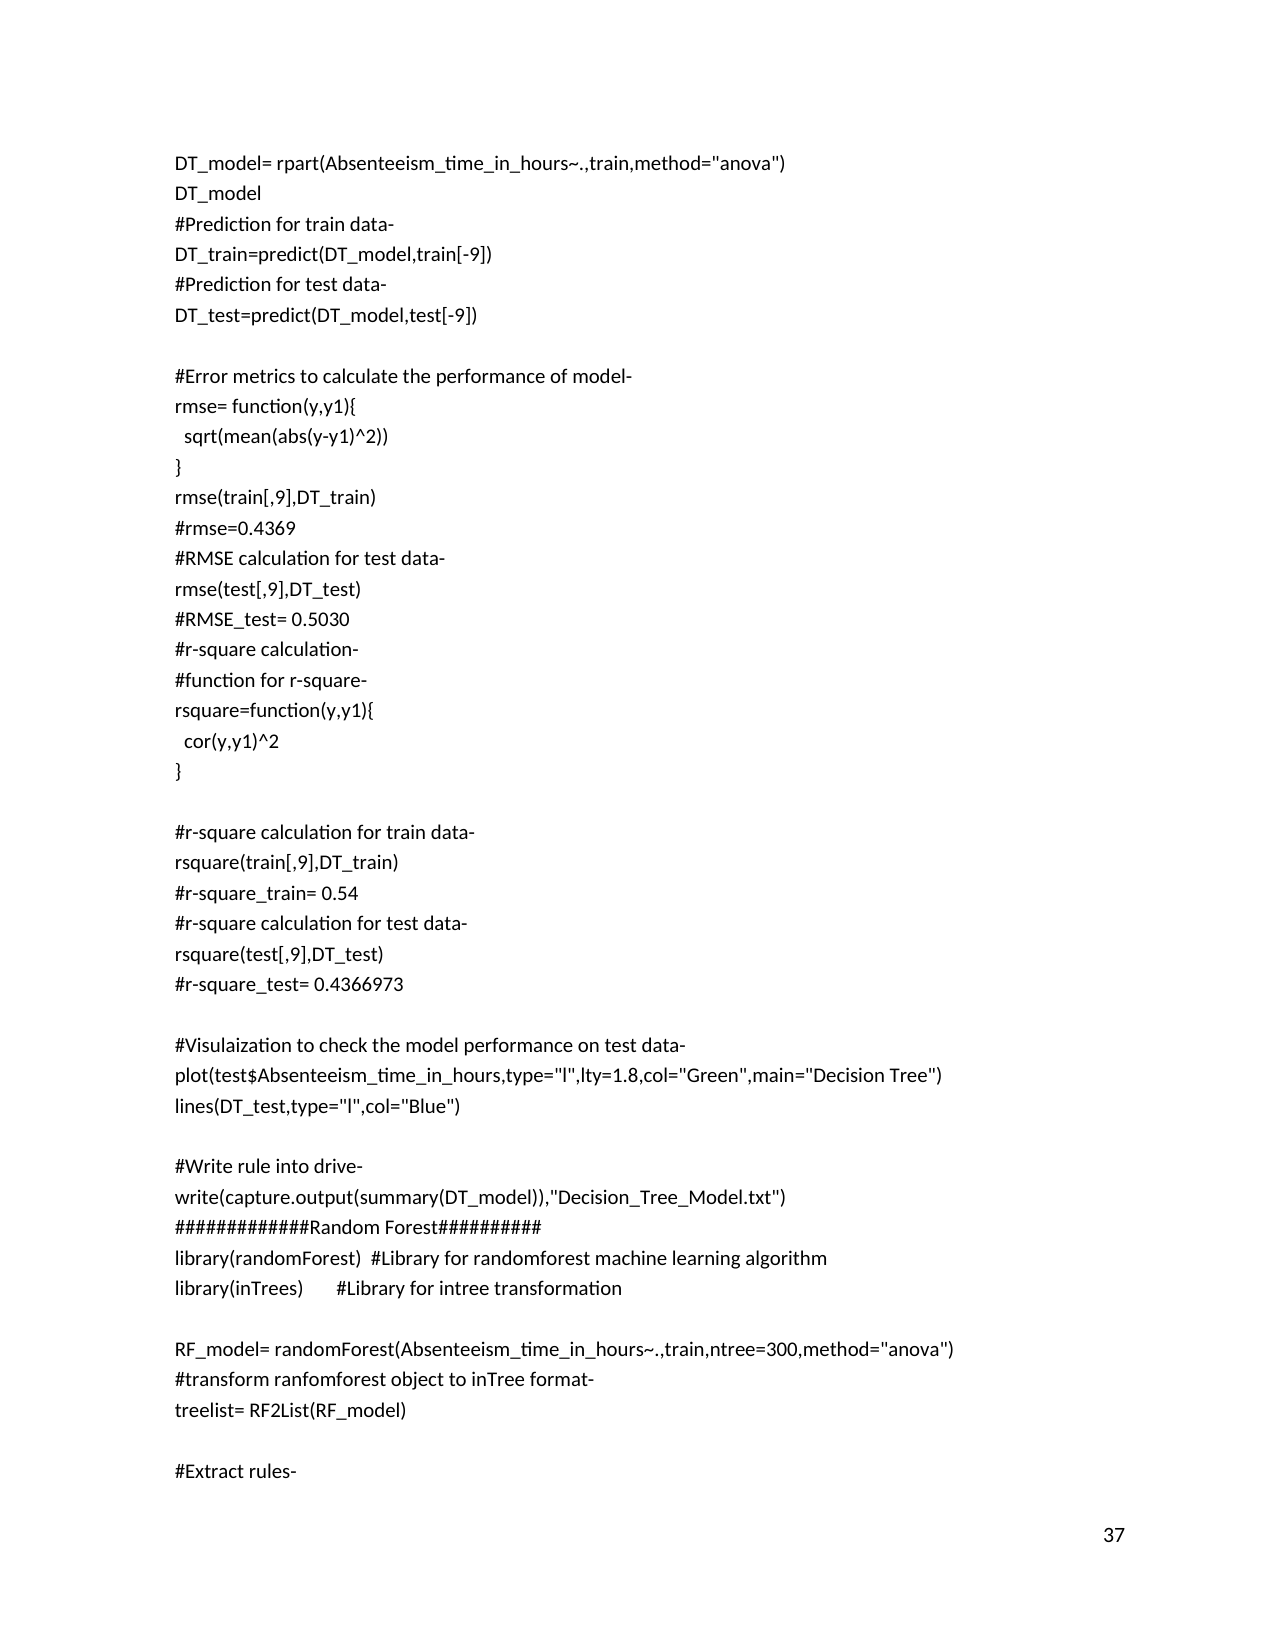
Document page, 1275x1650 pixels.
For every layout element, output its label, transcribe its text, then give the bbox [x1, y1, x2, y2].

list DT_model [174, 180, 1125, 206]
list rmse(train[,9],DT_train) [174, 484, 1125, 510]
list rsquare(test[,9],DT_test) [174, 941, 1125, 966]
list #r-square_test= 0.4366973 [174, 971, 1125, 997]
list } [174, 758, 1125, 784]
list DT_test=predict(DT_model,test[-9]) [174, 302, 1125, 327]
list rmse(test[,9],DT_test) [174, 576, 1125, 601]
list DT_model= rpart(Absenteeism_time_in_hours~.,train,method="anova") [174, 150, 1125, 175]
list #Prediction for train data- [174, 211, 1125, 236]
list #r-square calculation- [174, 637, 1125, 662]
list cor(y,y1)^2 [174, 728, 1125, 753]
list #RMSE_test= 0.5030 [174, 606, 1125, 632]
list treelist= RF2List(RF_model) [174, 1397, 1125, 1422]
list #rmse=0.4369 [174, 515, 1125, 540]
list rmse= function(y,y1){ [174, 393, 1125, 419]
list #RMSE calculation for test data- [174, 545, 1125, 571]
list #Extract rules- [174, 1458, 1125, 1483]
list #r-square calculation for test data- [174, 910, 1125, 936]
list rsquare(train[,9],DT_train) [174, 849, 1125, 875]
list #r-square calculation for train data- [174, 819, 1125, 844]
list } [174, 454, 1125, 479]
list #############Random Forest########## [174, 1214, 1125, 1240]
list #Write rule into drive- [174, 1154, 1125, 1179]
list write(capture.output(summary(DT_model)),"Decision_Tree_Model.txt") [174, 1184, 1125, 1209]
list #r-square_train= 0.54 [174, 880, 1125, 905]
list rsquare=function(y,y1){ [174, 697, 1125, 723]
list #function for r-square- [174, 667, 1125, 692]
list DT_train=predict(DT_model,train[-9]) [174, 241, 1125, 267]
list library(inTrees) #Library for intree transformation [174, 1275, 1125, 1301]
list #transform ranfomforest object to inTree format- [174, 1367, 1125, 1392]
list RF_model= randomForest(Absenteeism_time_in_hours~.,train,ntree=300,method="anova") [174, 1336, 1125, 1362]
list plot(test$Absenteeism_time_in_hours,type="l",lty=1.8,col="Green",main="Decision Tree") [174, 1062, 1125, 1088]
list #Visulaization to check the model performance on test data- [174, 1032, 1125, 1057]
list library(randomForest) #Library for randomforest machine learning algorithm [174, 1245, 1125, 1270]
list #Error metrics to calculate the performance of model- [174, 363, 1125, 388]
list #Prediction for test data- [174, 272, 1125, 297]
list lines(DT_test,type="l",col="Blue") [174, 1093, 1125, 1118]
list sqrt(mean(abs(y-y1)^2)) [174, 424, 1125, 449]
